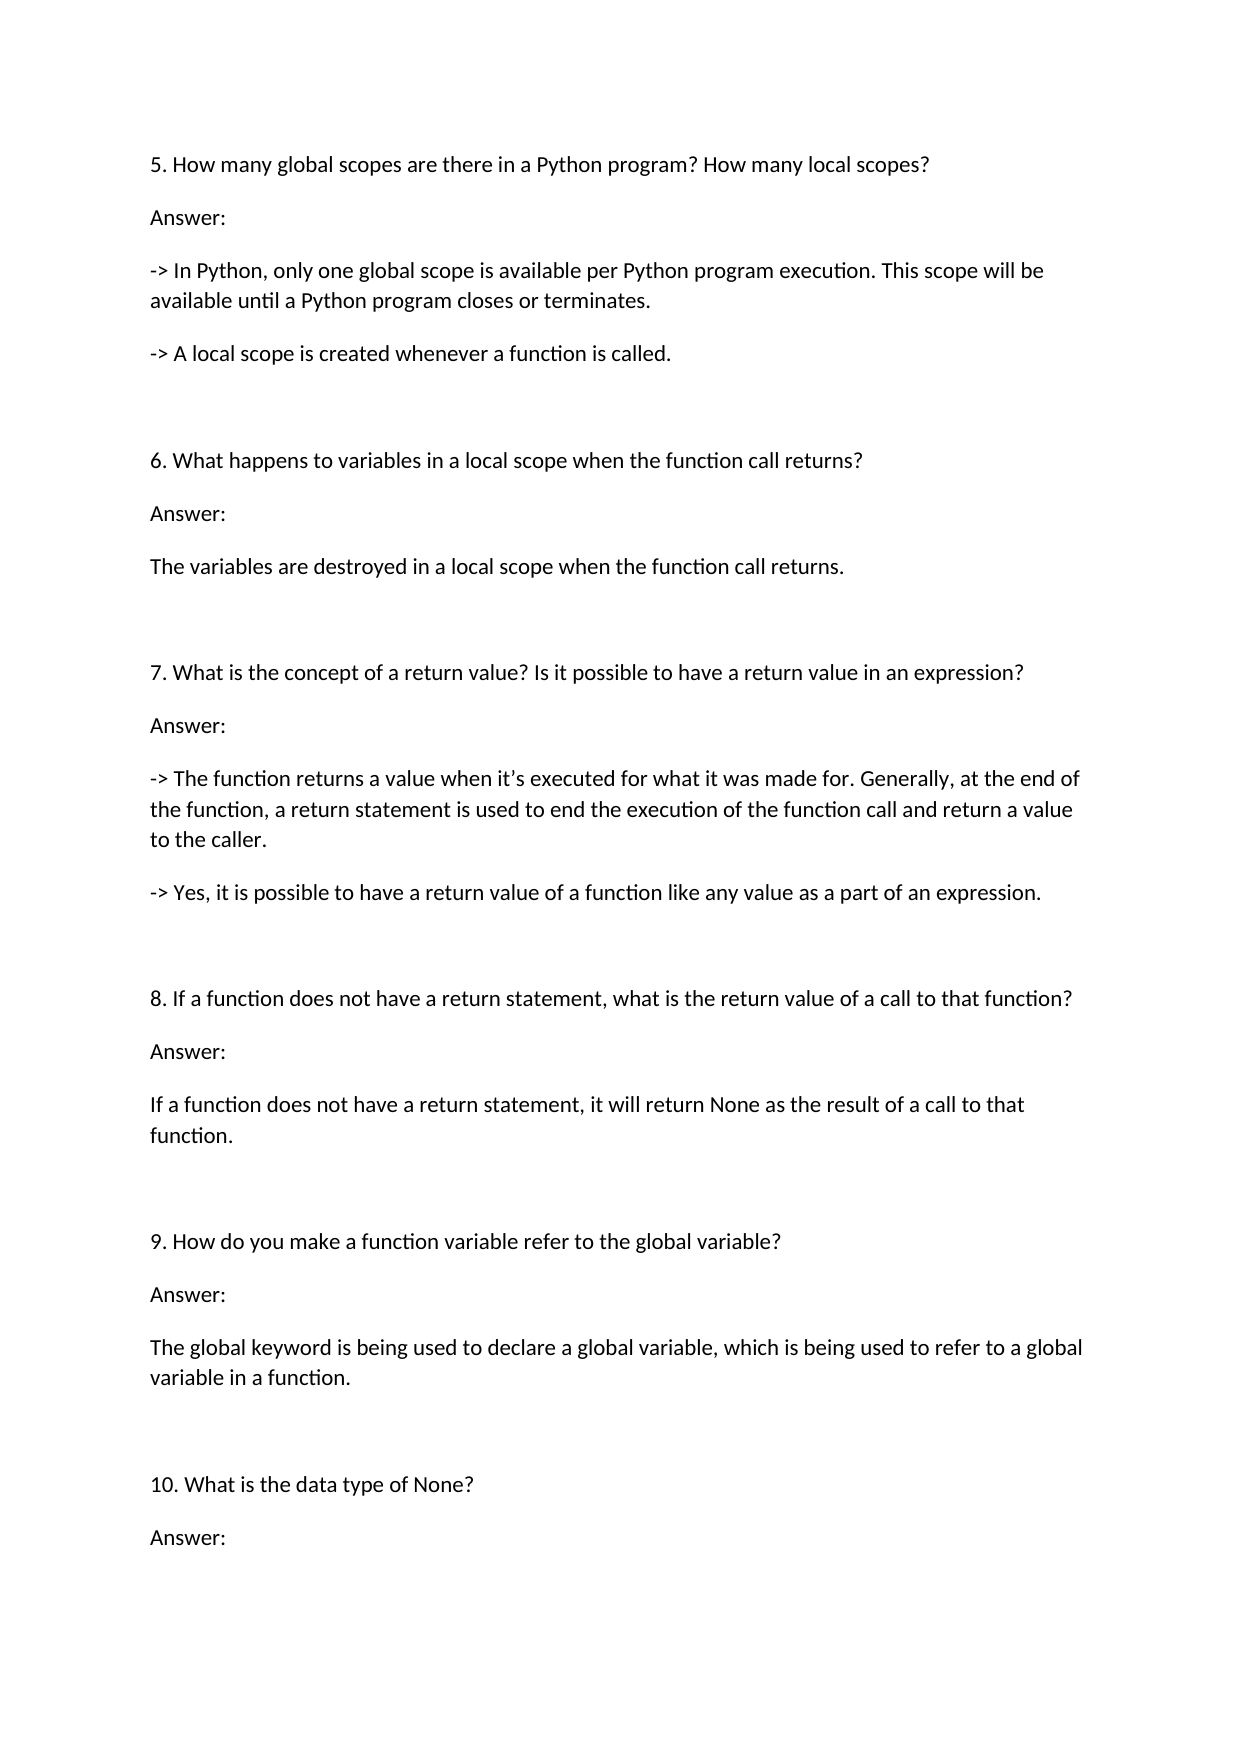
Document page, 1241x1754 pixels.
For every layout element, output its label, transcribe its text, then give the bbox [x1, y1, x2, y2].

text Answer: [150, 1037, 1090, 1066]
text 10. What is the data type of None? [150, 1470, 1090, 1498]
text -> In Python, only one global scope is available per Python program execution. This scope will be available until a Python program closes or terminates. [150, 256, 1090, 314]
text 7. What is the concept of a return value? Is it possible to have a return value in an expression? [150, 658, 1090, 686]
text If a function does not have a return statement, it will return None as the result of a call to that function. [150, 1091, 1090, 1149]
text Answer: [150, 499, 1090, 527]
text Answer: [150, 711, 1090, 739]
text Answer: [150, 203, 1090, 231]
text -> The function returns a value when it’s executed for what it was made for. Generally, at the end of the function, a return statement is used to end the execution of the function call and return a value to the caller. [150, 764, 1090, 853]
text Answer: [150, 1523, 1090, 1551]
text 8. If a function does not have a return statement, what is the return value of a call to that function? [150, 984, 1090, 1012]
text -> Yes, it is possible to have a return value of a function like any value as a part of an expression. [150, 878, 1090, 906]
text The global keyword is being used to declare a global variable, which is being used to refer to a global variable in a function. [150, 1333, 1090, 1392]
text Answer: [150, 1280, 1090, 1308]
text -> A local scope is created whenever a function is called. [150, 339, 1090, 368]
text 9. How do you make a function variable refer to the global variable? [150, 1227, 1090, 1255]
text The variables are destroyed in a local scope when the function call returns. [150, 552, 1090, 580]
text 5. How many global scopes are there in a Python program? How many local scopes? [150, 150, 1090, 178]
text 6. What happens to variables in a local scope when the function call returns? [150, 446, 1090, 474]
